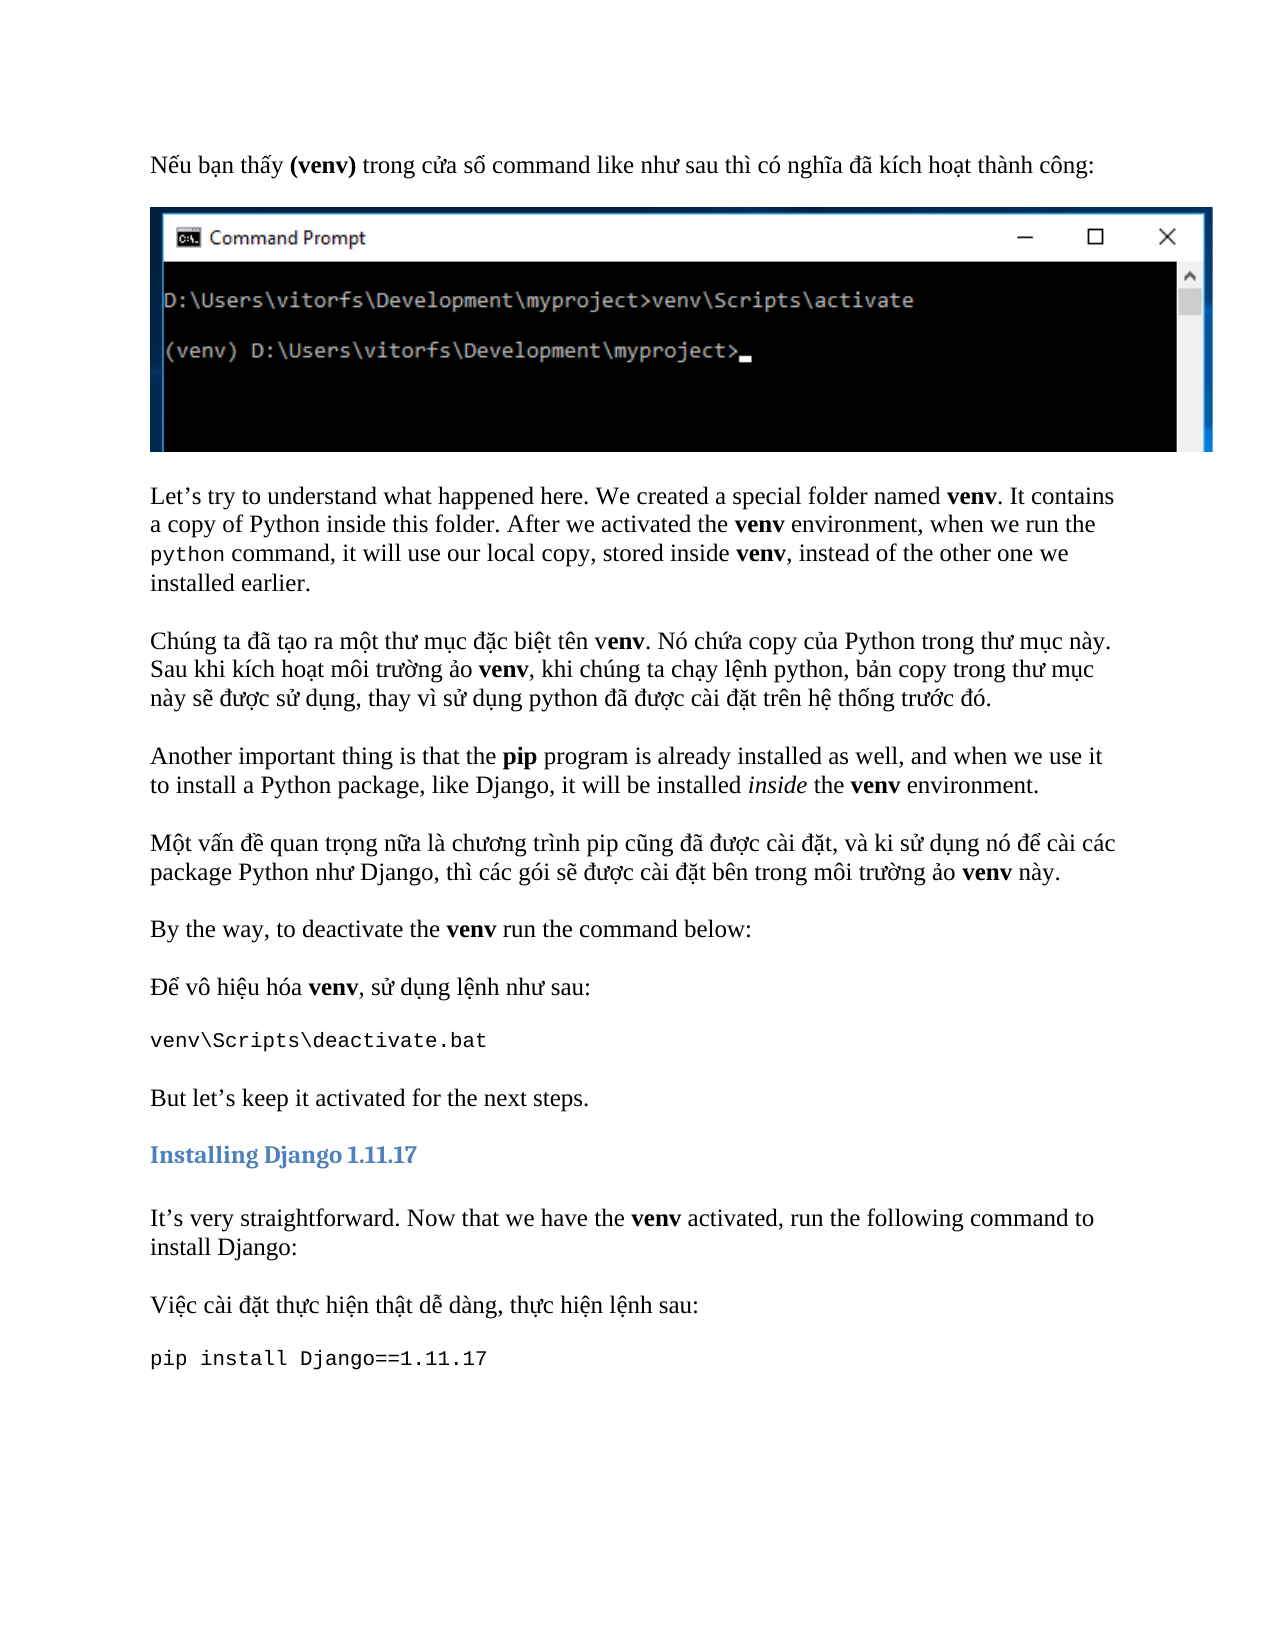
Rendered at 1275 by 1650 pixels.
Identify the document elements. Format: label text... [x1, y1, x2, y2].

text Chúng ta đã tạo ra một thư mục đặc biệt tên venv. Nó chứa copy của Python trong thư mục này. Sau khi kích hoạt môi trường ảo venv, khi chúng ta chạy lệnh python, bản copy trong thư mục này sẽ được sử dụng, thay vì sử dụng python đã được cài đặt trên hệ thống trước đó. [150, 626, 1125, 712]
text Let’s try to understand what happened here. We created a special folder named venv. It contains a copy of Python inside this folder. After we activated the venv environment, when we run the python command, it will use our local copy, stored inside venv, instead of the other one we installed earlier. [150, 481, 1125, 597]
text Một vấn đề quan trọng nữa là chương trình pip cũng đã được cài đặt, và ki sử dụng nó để cài các package Python như Django, thì các gói sẽ được cài đặt bên trong môi trường ảo venv này. [150, 828, 1125, 885]
text Để vô hiệu hóa venv, sử dụng lệnh như sau: [150, 972, 1125, 1001]
text Việc cài đặt thực hiện thật dễ dàng, thực hiện lệnh sau: [150, 1290, 1125, 1319]
picture [150, 207, 1213, 452]
text venv\Scripts\deactivate.bat [150, 1030, 1125, 1054]
text Another important thing is that the pip program is already installed as well, and when we use it to install a Python package, like Django, it will be installed inside the venv environment. [150, 741, 1125, 799]
text Nếu bạn thấy (venv) trong cửa sổ command like như sau thì có nghĩa đã kích hoạt thành công: [150, 150, 1125, 179]
text It’s very straightforward. Now that we have the venv activated, run the following command to install Django: [150, 1203, 1125, 1261]
subtitle Installing Django 1.11.17 [150, 1141, 1125, 1170]
text pip install Django==1.11.17 [150, 1348, 1125, 1372]
text But let’s keep it activated for the next steps. [150, 1083, 1125, 1112]
text By the way, to deactivate the venv run the command below: [150, 914, 1125, 943]
